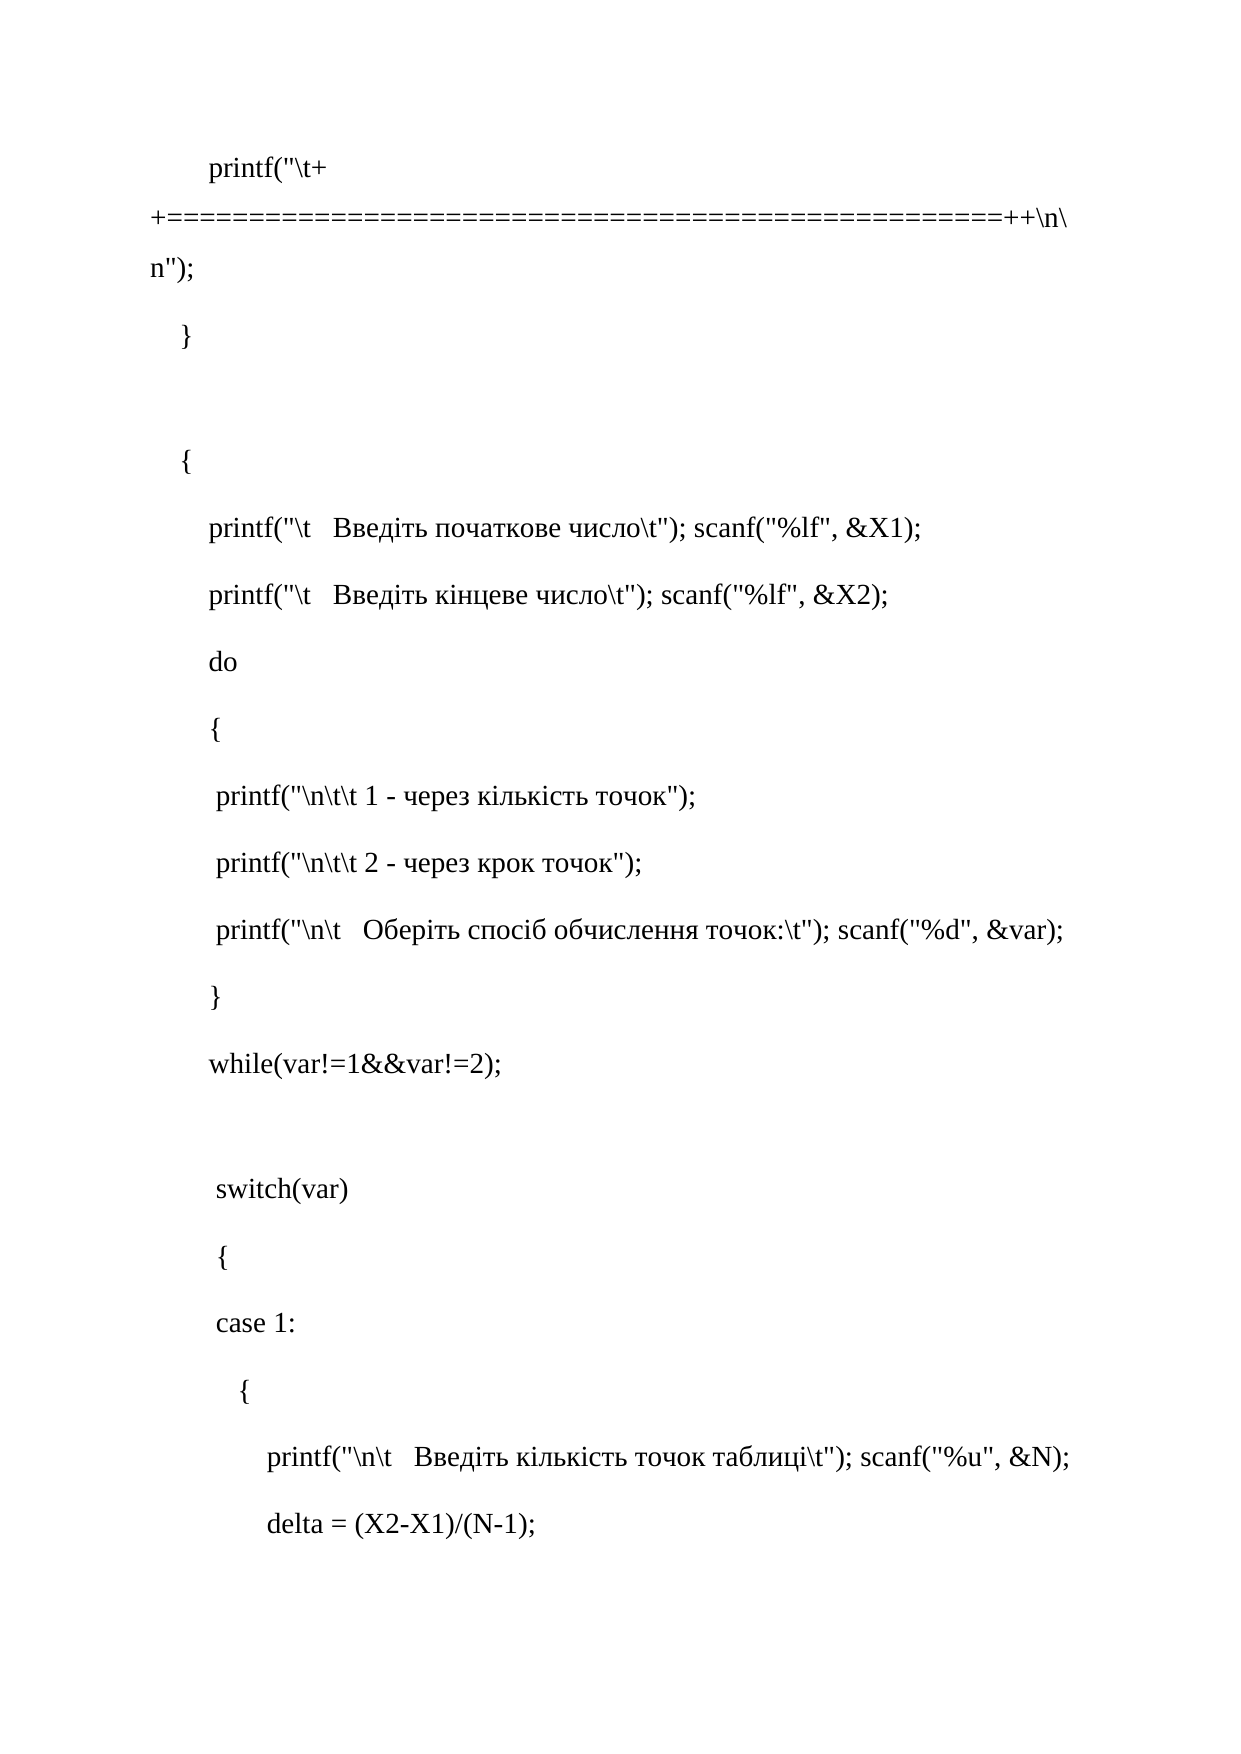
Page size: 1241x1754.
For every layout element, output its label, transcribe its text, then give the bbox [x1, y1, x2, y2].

text case 1: [150, 1306, 1090, 1339]
text while(var!=1&&var!=2); [150, 1046, 1090, 1079]
text } [150, 979, 1090, 1013]
text printf("\n\t Введіть кількість точок таблиці\t"); scanf("%u", &N); [150, 1439, 1090, 1473]
text printf("\t Введіть початкове число\t"); scanf("%lf", &X1); [150, 510, 1090, 544]
text printf("\n\t Оберіть спосіб обчислення точок:\t"); scanf("%d", &var); [150, 912, 1090, 946]
text printf("\t++===================================================++\n\n"); [150, 150, 1090, 284]
text printf("\t Введіть кінцеве число\t"); scanf("%lf", &X2); [150, 577, 1090, 611]
text } [150, 318, 1090, 351]
text { [150, 711, 1090, 745]
text { [150, 1239, 1090, 1272]
text switch(var) [150, 1172, 1090, 1205]
text delta = (X2-X1)/(N-1); [150, 1507, 1090, 1540]
text printf("\n\t\t 1 - через кількість точок"); [150, 778, 1090, 812]
text { [150, 1373, 1090, 1406]
text printf("\n\t\t 2 - через крок точок"); [150, 845, 1090, 879]
text { [150, 443, 1090, 477]
text do [150, 644, 1090, 678]
